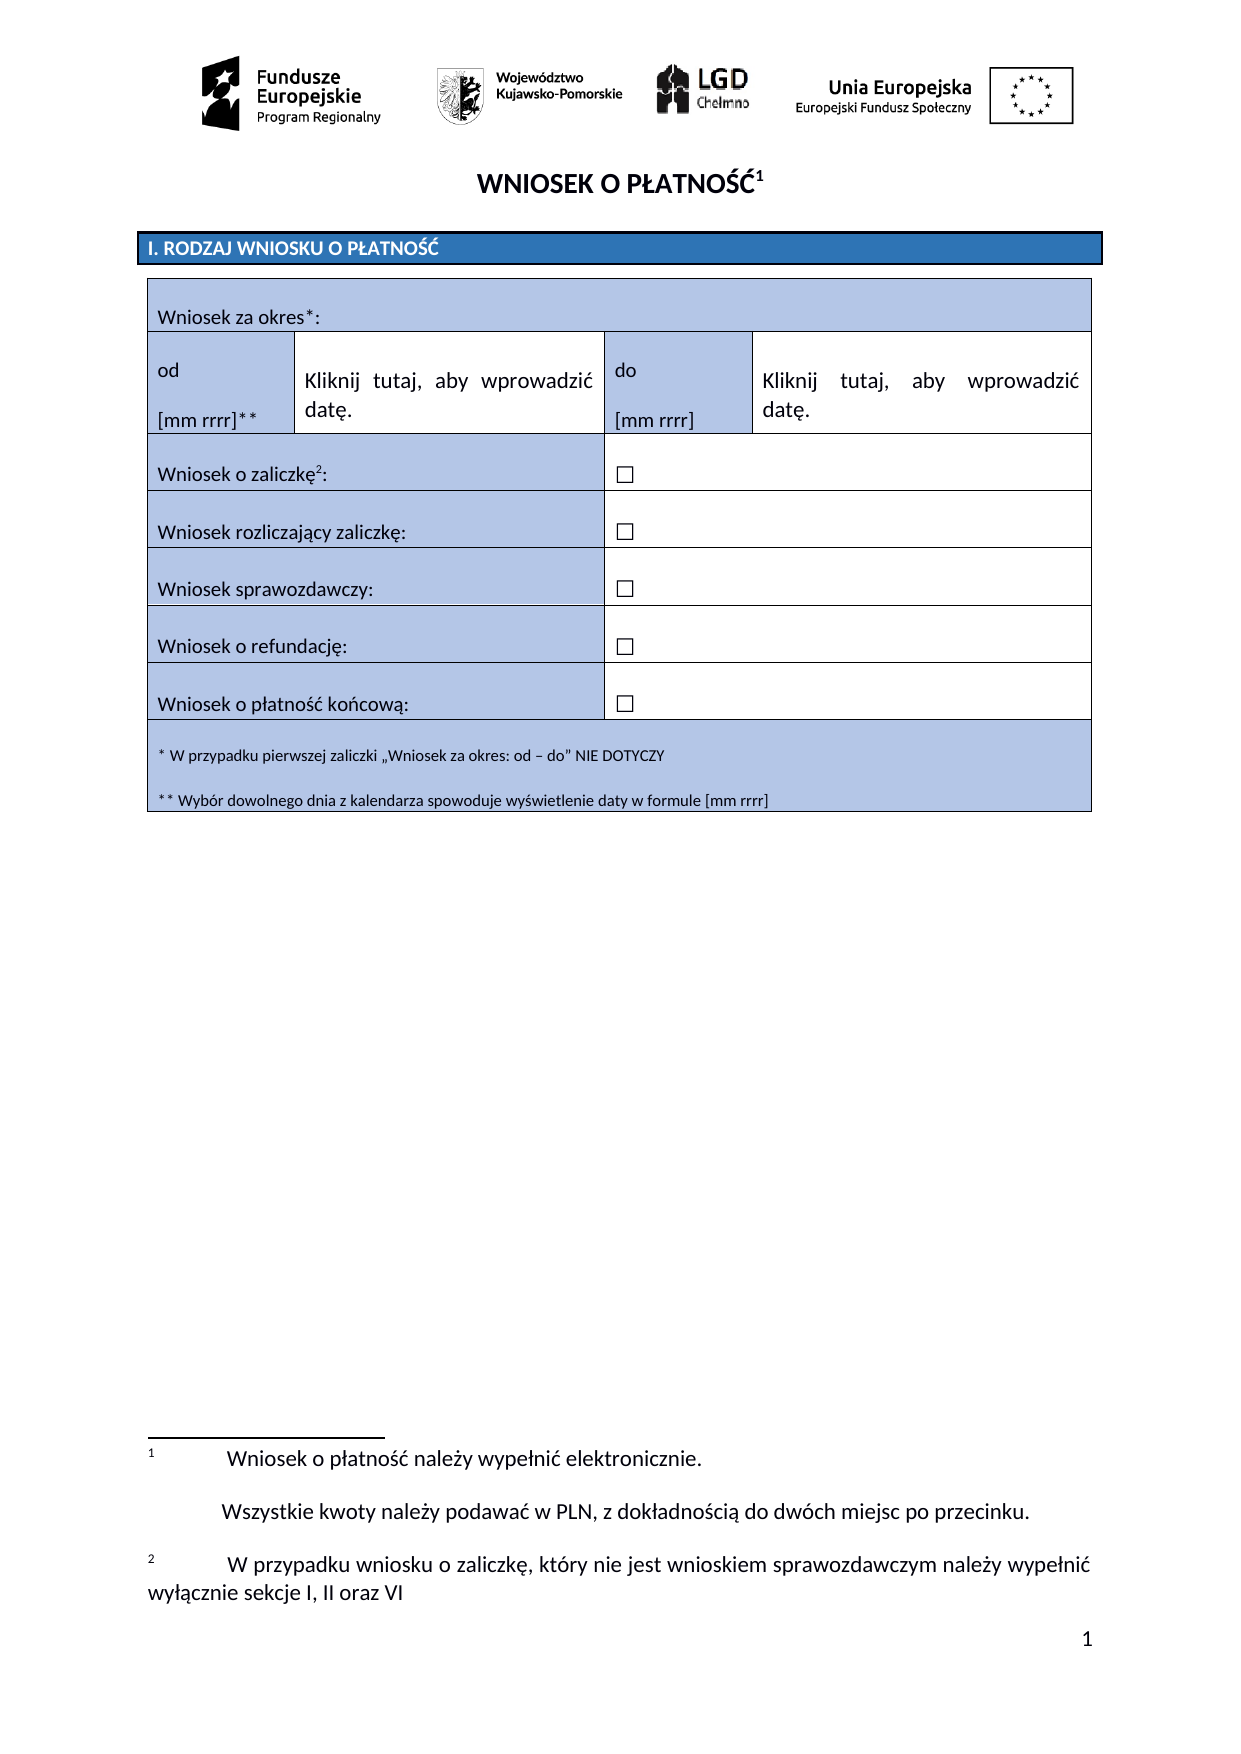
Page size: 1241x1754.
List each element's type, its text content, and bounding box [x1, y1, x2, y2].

picture [183, 36, 1093, 151]
subtitle I. RODZAJ WNIOSKU O PŁATNOŚĆ [139, 234, 1101, 263]
table_cell Kli [753, 332, 1091, 433]
text WNIOSEK O PŁATNOŚĆ [148, 165, 1092, 201]
table_cell * W przypadku pierwszej zaliczki „Wniosek za okres: od – do” NIE DOTYCZY ** Wybór dowolnego dnia z kalendarza spowoduje wyświetlenie daty w formule [mm rrrr] [148, 720, 1091, 811]
table_cell [605, 663, 1091, 719]
table_cell Wniosek o refundację: [148, 606, 604, 662]
table_cell [605, 434, 1091, 490]
table_cell Wniosek o zaliczkę: [148, 434, 604, 490]
table_cell do [mm rrrr] [605, 332, 752, 433]
table_header Wniosek za okres*: [148, 279, 1091, 331]
table_cell [605, 606, 1091, 662]
table_cell [605, 491, 1091, 547]
table_cell Wniosek o płatność końcową: [148, 663, 604, 719]
table_cell Kli [295, 332, 604, 433]
table_cell [605, 548, 1091, 604]
table_cell Wniosek rozliczający zaliczkę: [148, 491, 604, 547]
table_cell Wniosek sprawozdawczy: [148, 548, 604, 604]
table_cell od [mm rrrr]** [148, 332, 294, 433]
